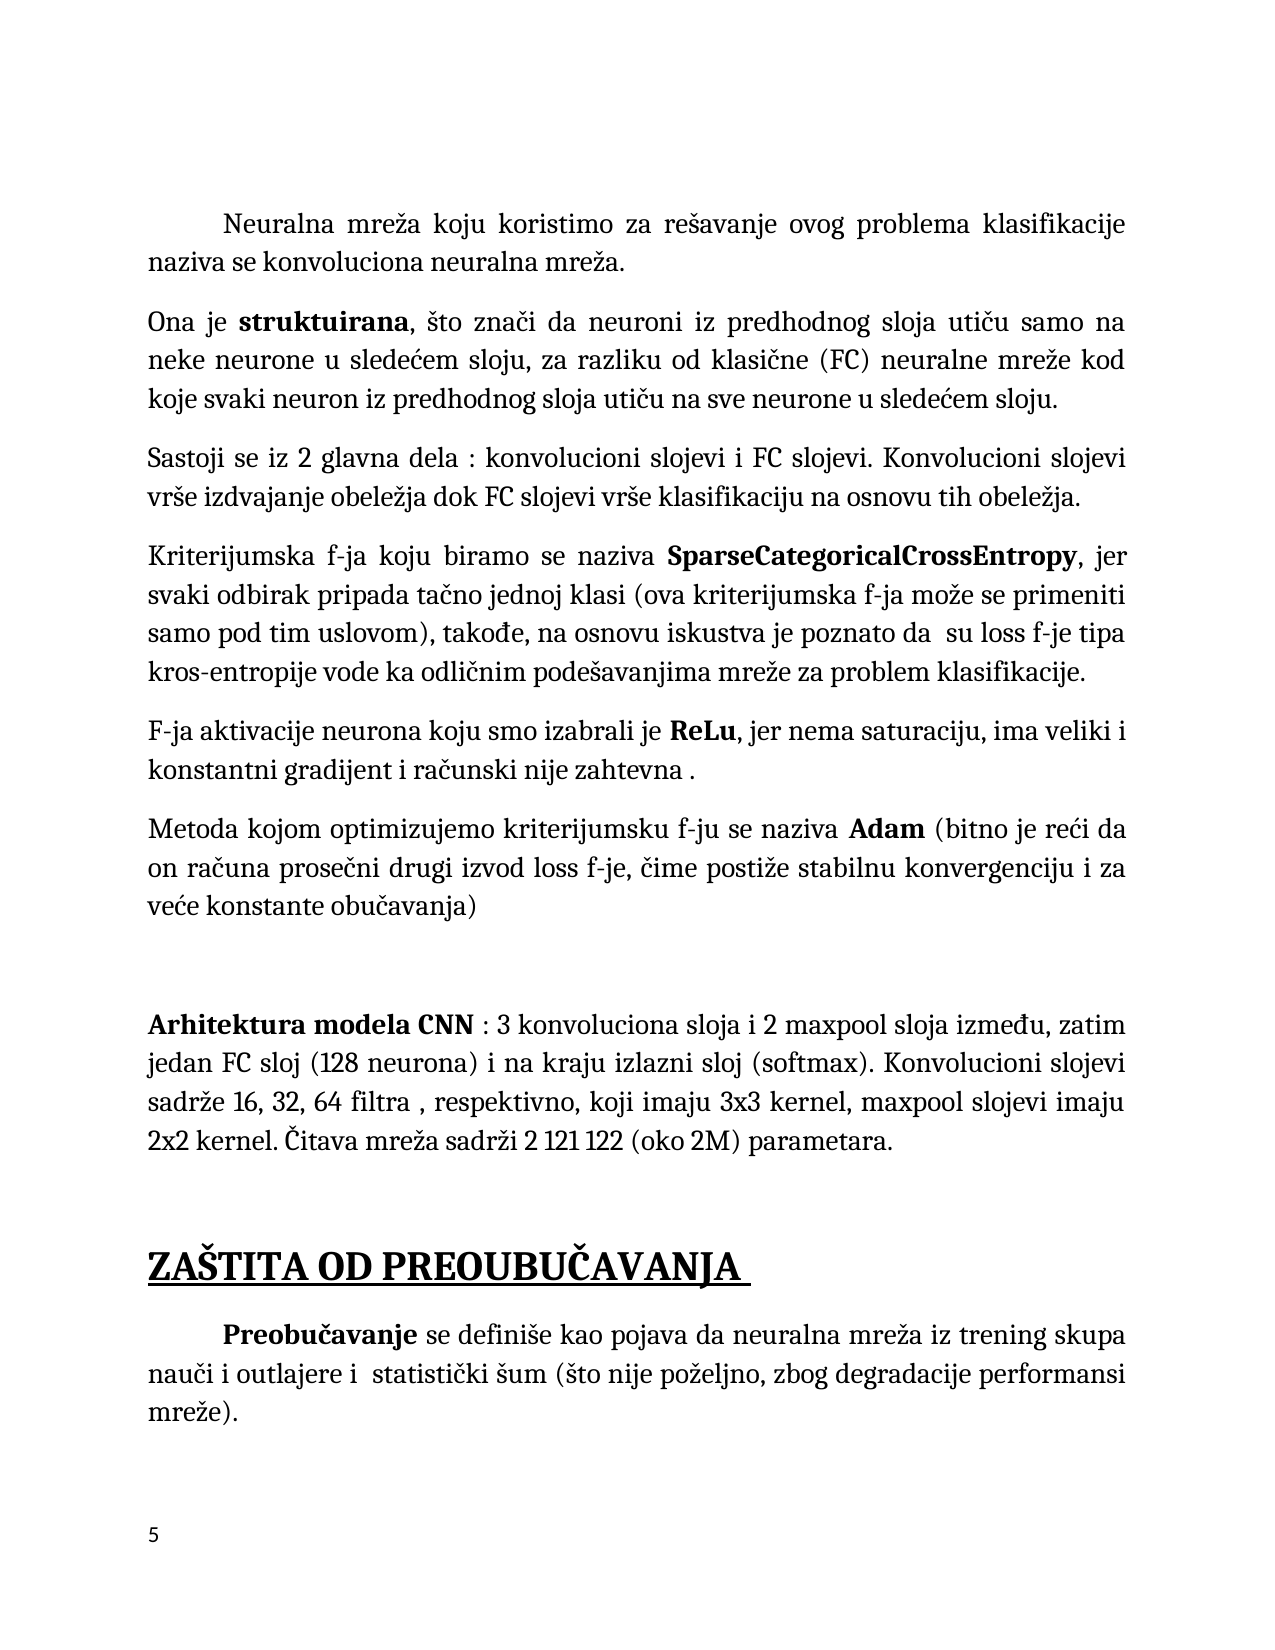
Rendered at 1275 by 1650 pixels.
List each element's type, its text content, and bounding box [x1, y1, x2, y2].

text Arhitektura modela CNN : 3 konvoluciona sloja i 2 maxpool sloja između, zatim jedan FC sloj (128 neurona) i na kraju izlazni sloj (softmax). Konvolucioni slojevi sadrže 16, 32, 64 filtra , respektivno, koji imaju 3x3 kernel, maxpool slojevi imaju 2x2 kernel. Čitava mreža sadrži 2 121 122 (oko 2M) parametara. [148, 1008, 1127, 1157]
text F-ja aktivacije neurona koju smo izabrali je ReLu, jer nema saturaciju, ima veliki i konstantni gradijent i računski nije zahtevna . [148, 714, 1127, 786]
text Sastoji se iz 2 glavna dela : konvolucioni slojevi i FC slojevi. Konvolucioni slojevi vrše izdvajanje obeležja dok FC slojevi vrše klasifikaciju na osnovu tih obeležja. [148, 441, 1127, 513]
text Ona je struktuirana, što znači da neuroni iz predhodnog sloja utiču samo na neke neurone u sledećem sloju, za razliku od klasične (FC) neuralne mreže kod koje svaki neuron iz predhodnog sloja utiču na sve neurone u sledećem sloju. [148, 305, 1127, 416]
text Metoda kojom optimizujemo kriterijumsku f-ju se naziva Adam (bitno je reći da on računa prosečni drugi izvod loss f-je, čime postiže stabilnu konvergenciju i za veće konstante obučavanja) [148, 812, 1127, 923]
text Preobučavanje se definiše kao pojava da neuralna mreža iz trening skupa nauči i outlajere i statistički šum (što nije poželjno, zbog degradacije performansi mreže). [148, 1318, 1127, 1429]
text ZAŠTITA OD PREOUBUČAVANJA [148, 1242, 1127, 1290]
text Kriterijumska f-ja koju biramo se naziva SparseCategoricalCrossEntropy, jer svaki odbirak pripada tačno jednoj klasi (ova kriterijumska f-ja može se primeniti samo pod tim uslovom), takođe, na osnovu iskustva je poznato da su loss f-je tipa kros-entropije vode ka odličnim podešavanjima mreže za problem klasifikacije. [148, 539, 1127, 688]
text Neuralna mreža koju koristimo za rešavanje ovog problema klasifikacije naziva se konvoluciona neuralna mreža. [148, 207, 1127, 279]
